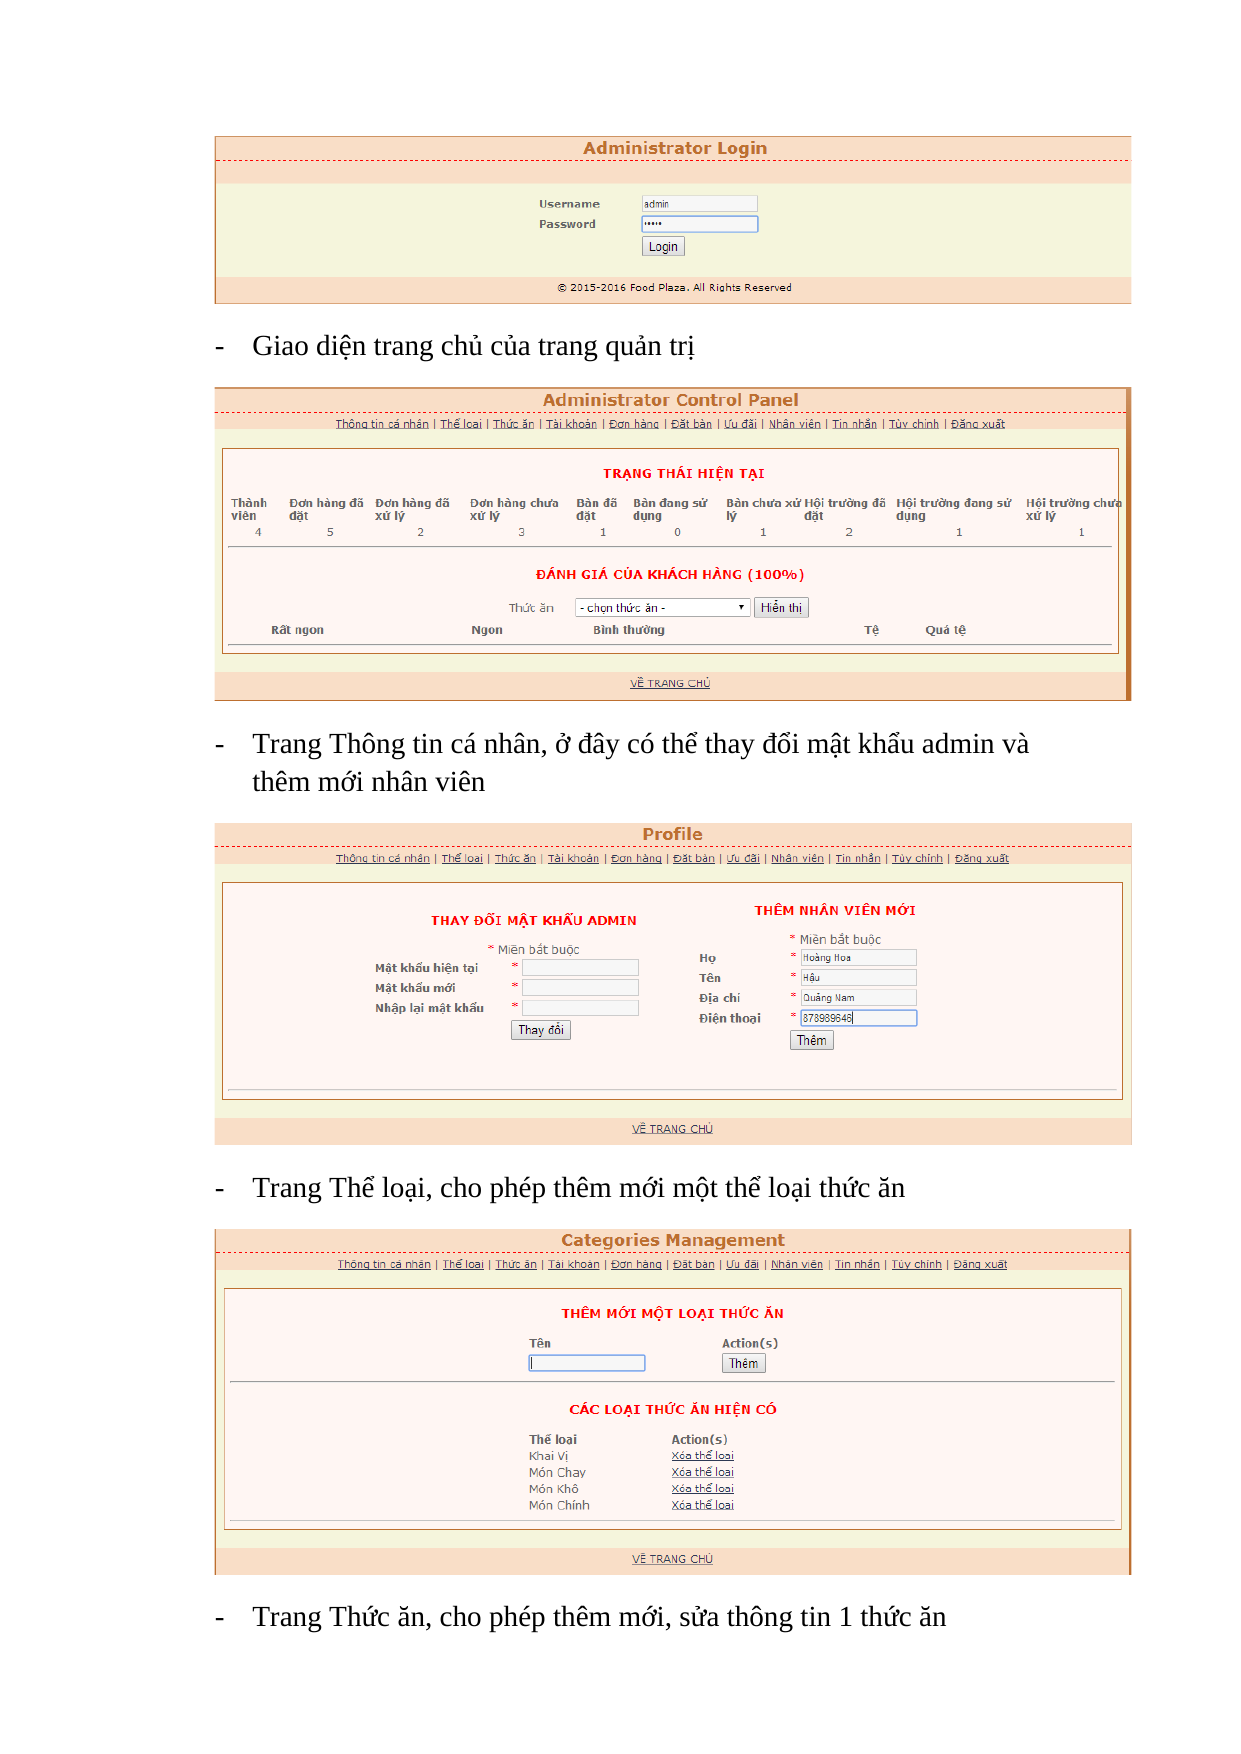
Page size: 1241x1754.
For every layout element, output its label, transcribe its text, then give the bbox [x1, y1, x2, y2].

list Trang Thông tin cá nhân, ở đây có thể thay đổi mật khẩu admin và thêm mới nhân viên [214, 726, 1094, 798]
picture [214, 136, 1132, 304]
picture [214, 823, 1132, 1145]
list Trang Thức ăn, cho phép thêm mới, sửa thông tin 1 thức ăn [214, 1599, 1094, 1633]
picture [214, 1229, 1132, 1575]
list Giao diện trang chủ của trang quản trị [214, 328, 1094, 362]
picture [214, 387, 1132, 701]
list Trang Thể loại, cho phép thêm mới một thể loại thức ăn [214, 1170, 1094, 1203]
